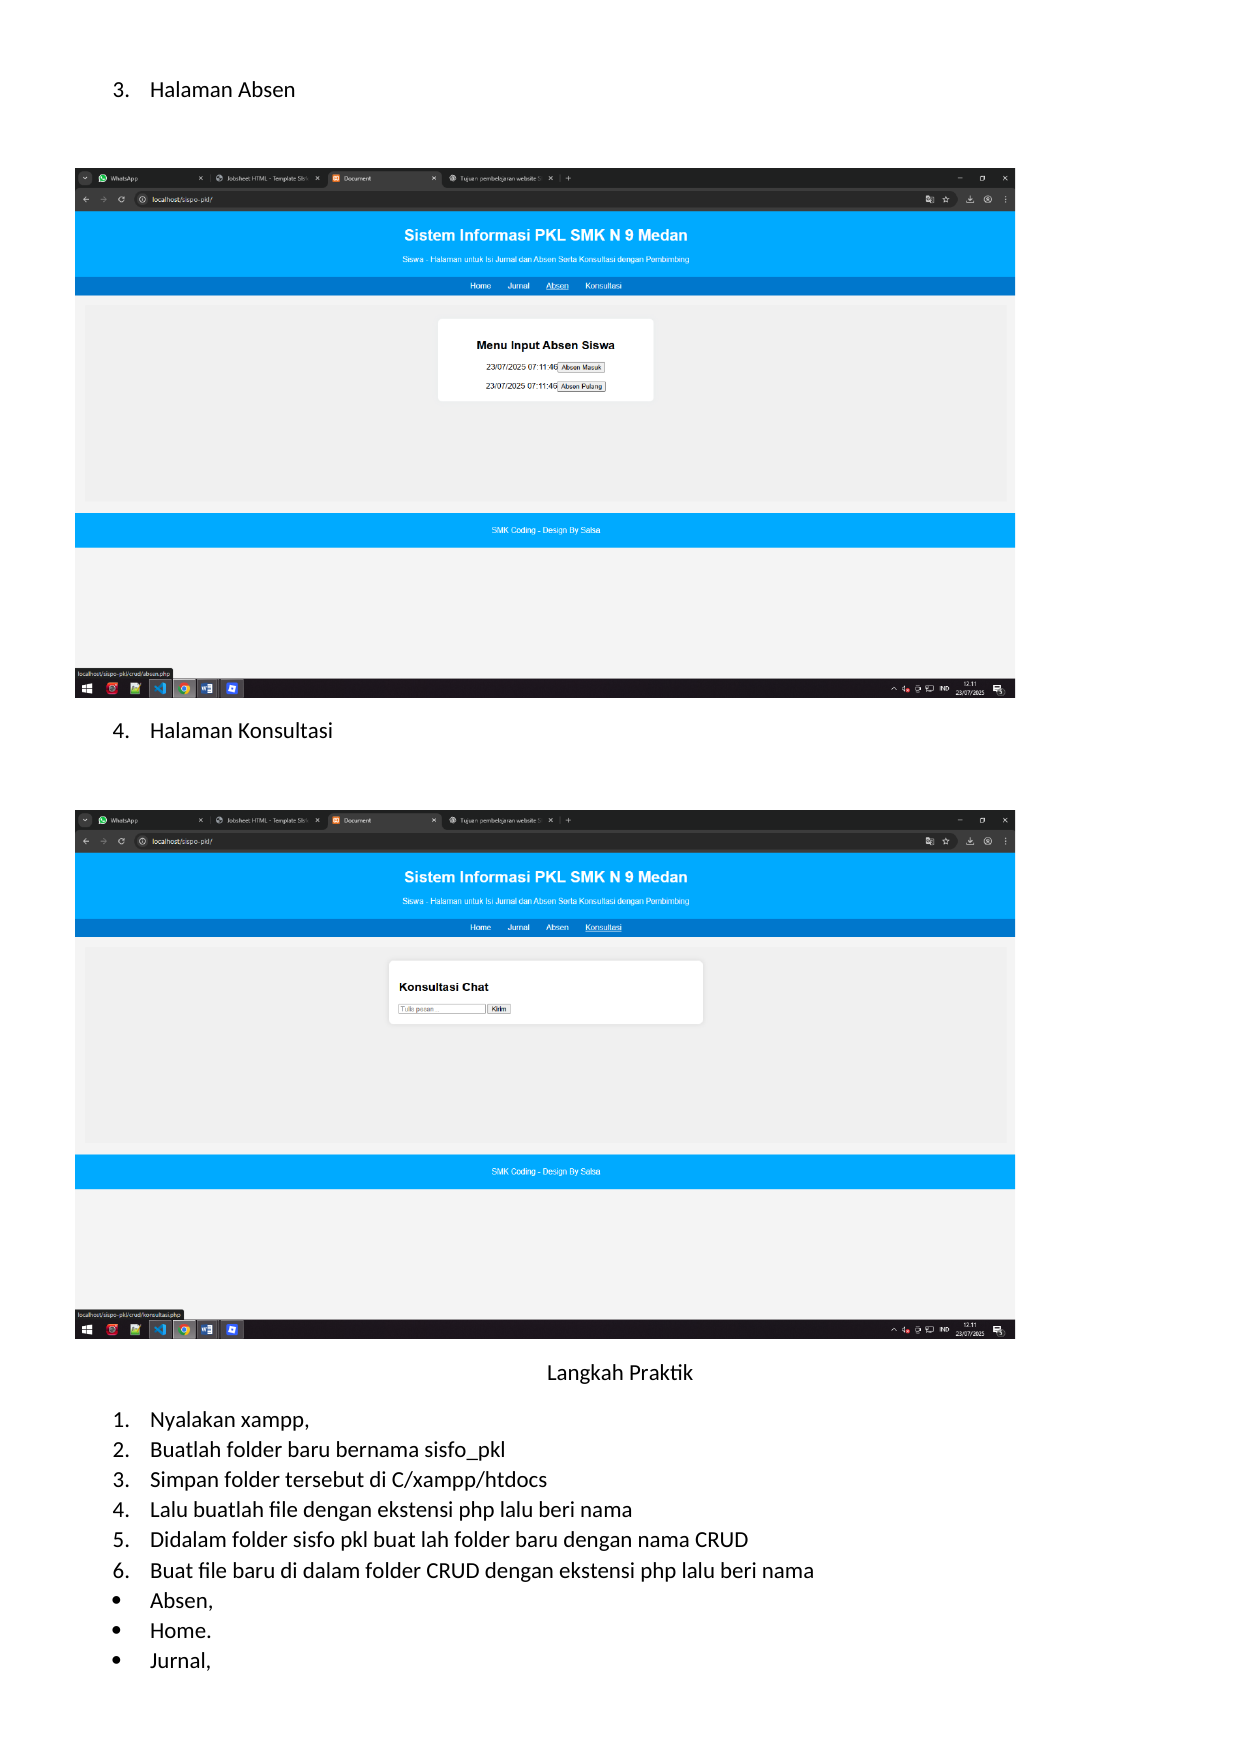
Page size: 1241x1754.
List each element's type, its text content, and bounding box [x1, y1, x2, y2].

picture [596, 230, 600, 240]
picture [75, 168, 1016, 211]
picture [558, 230, 565, 240]
picture [639, 230, 654, 240]
list Nyalakan xampp, [112, 1405, 1165, 1433]
list Simpan folder tersebut di C/xampp/htdocs [112, 1465, 1165, 1493]
list Halaman Konsultasi [112, 716, 1165, 744]
list Absen, [112, 1586, 1165, 1614]
picture [496, 528, 506, 532]
picture [639, 872, 654, 882]
text Langkah Praktik [75, 1358, 1165, 1386]
picture [75, 548, 1016, 698]
picture [75, 1190, 1016, 1339]
list Didalam folder sisfo pkl buat lah folder baru dengan nama CRUD [112, 1526, 1165, 1554]
picture [586, 230, 592, 240]
picture [75, 810, 1016, 852]
picture [596, 872, 600, 882]
list Buatlah folder baru bernama sisfo_pkl [112, 1435, 1165, 1463]
picture [586, 872, 592, 882]
picture [671, 875, 677, 882]
picture [663, 872, 668, 882]
picture [558, 872, 565, 882]
list Jurnal, [112, 1646, 1165, 1674]
picture [75, 278, 1016, 512]
list Home. [112, 1616, 1165, 1644]
list Lalu buatlah file dengan ekstensi php lalu beri nama [112, 1495, 1165, 1523]
picture [611, 230, 619, 240]
picture [519, 875, 525, 882]
picture [75, 920, 1016, 1154]
picture [547, 872, 555, 882]
picture [626, 872, 630, 882]
picture [611, 872, 619, 882]
list Halaman Absen [112, 75, 1165, 103]
picture [496, 1169, 506, 1174]
picture [626, 230, 630, 240]
picture [547, 230, 555, 240]
list Buat file baru di dalam folder CRUD dengan ekstensi php lalu beri nama [112, 1556, 1165, 1584]
